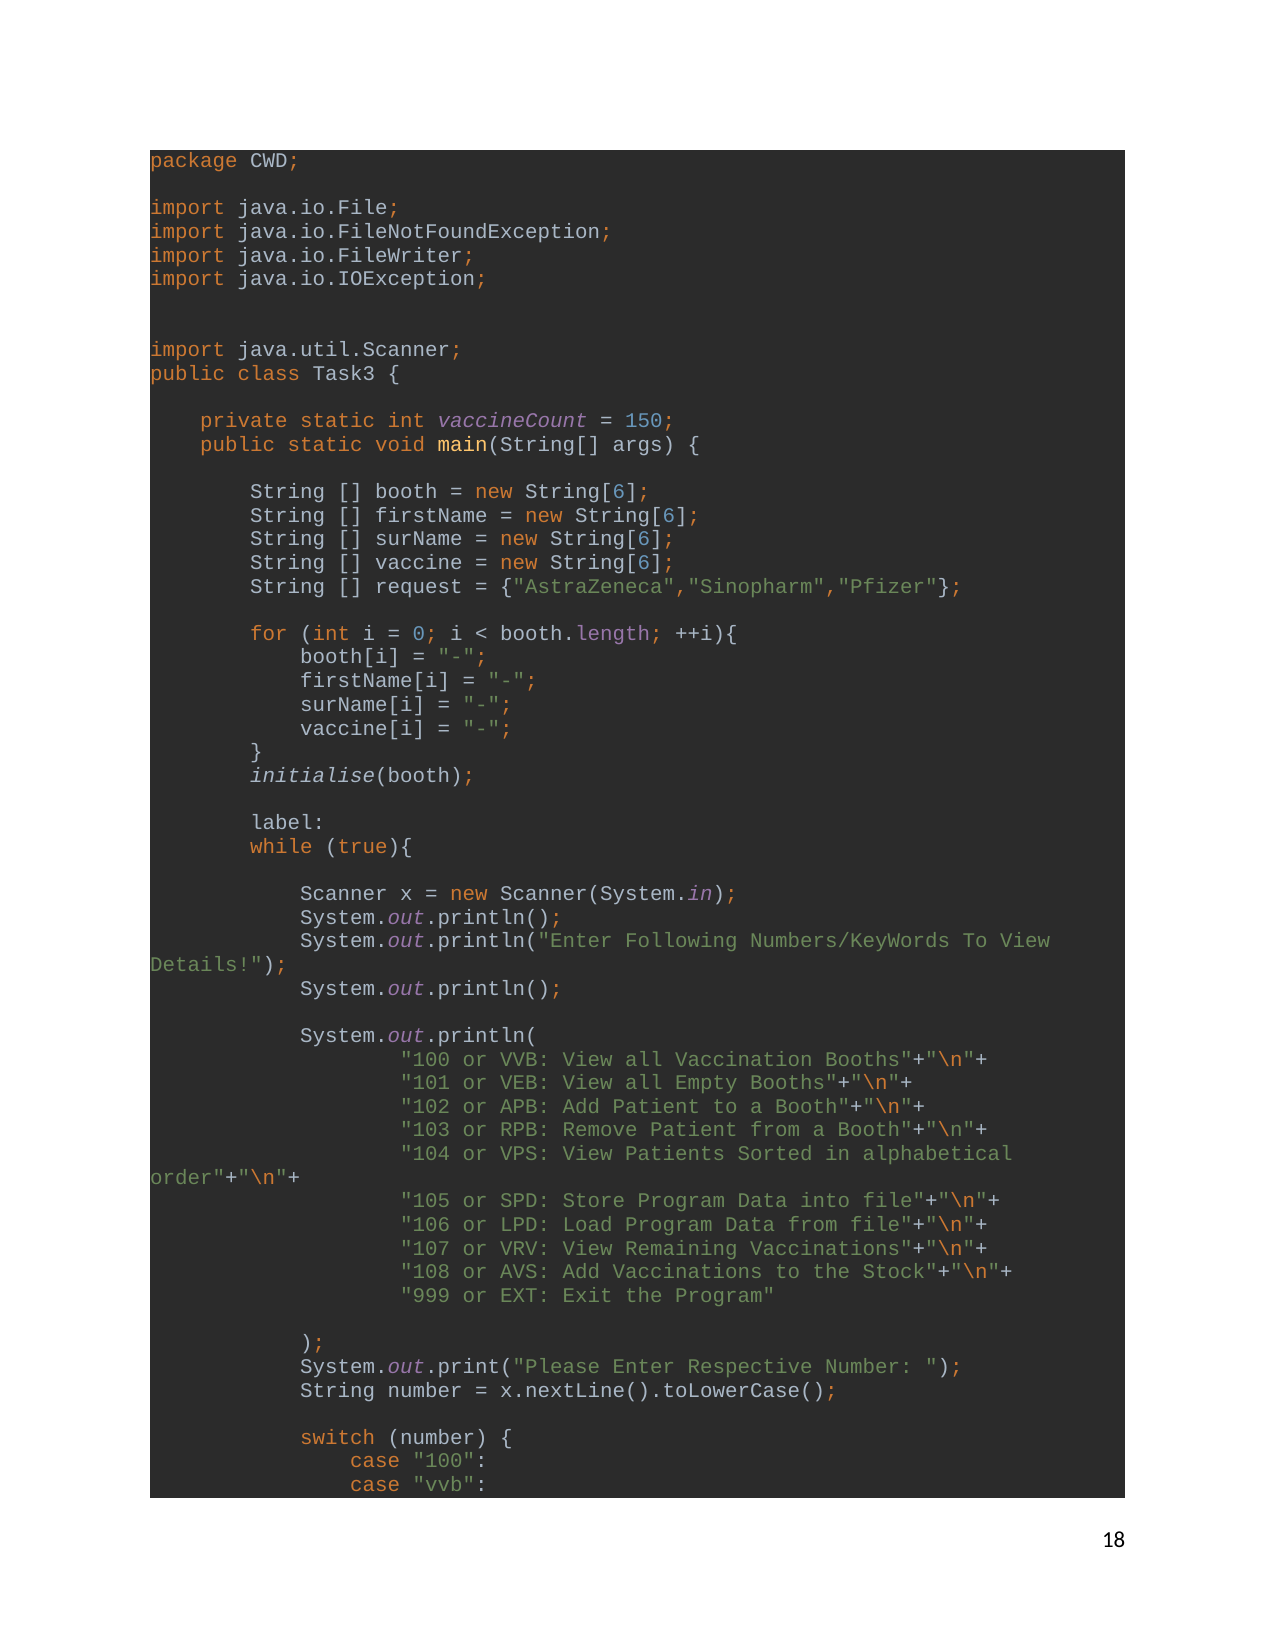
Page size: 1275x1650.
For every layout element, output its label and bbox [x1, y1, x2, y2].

text [150, 150, 1125, 1498]
